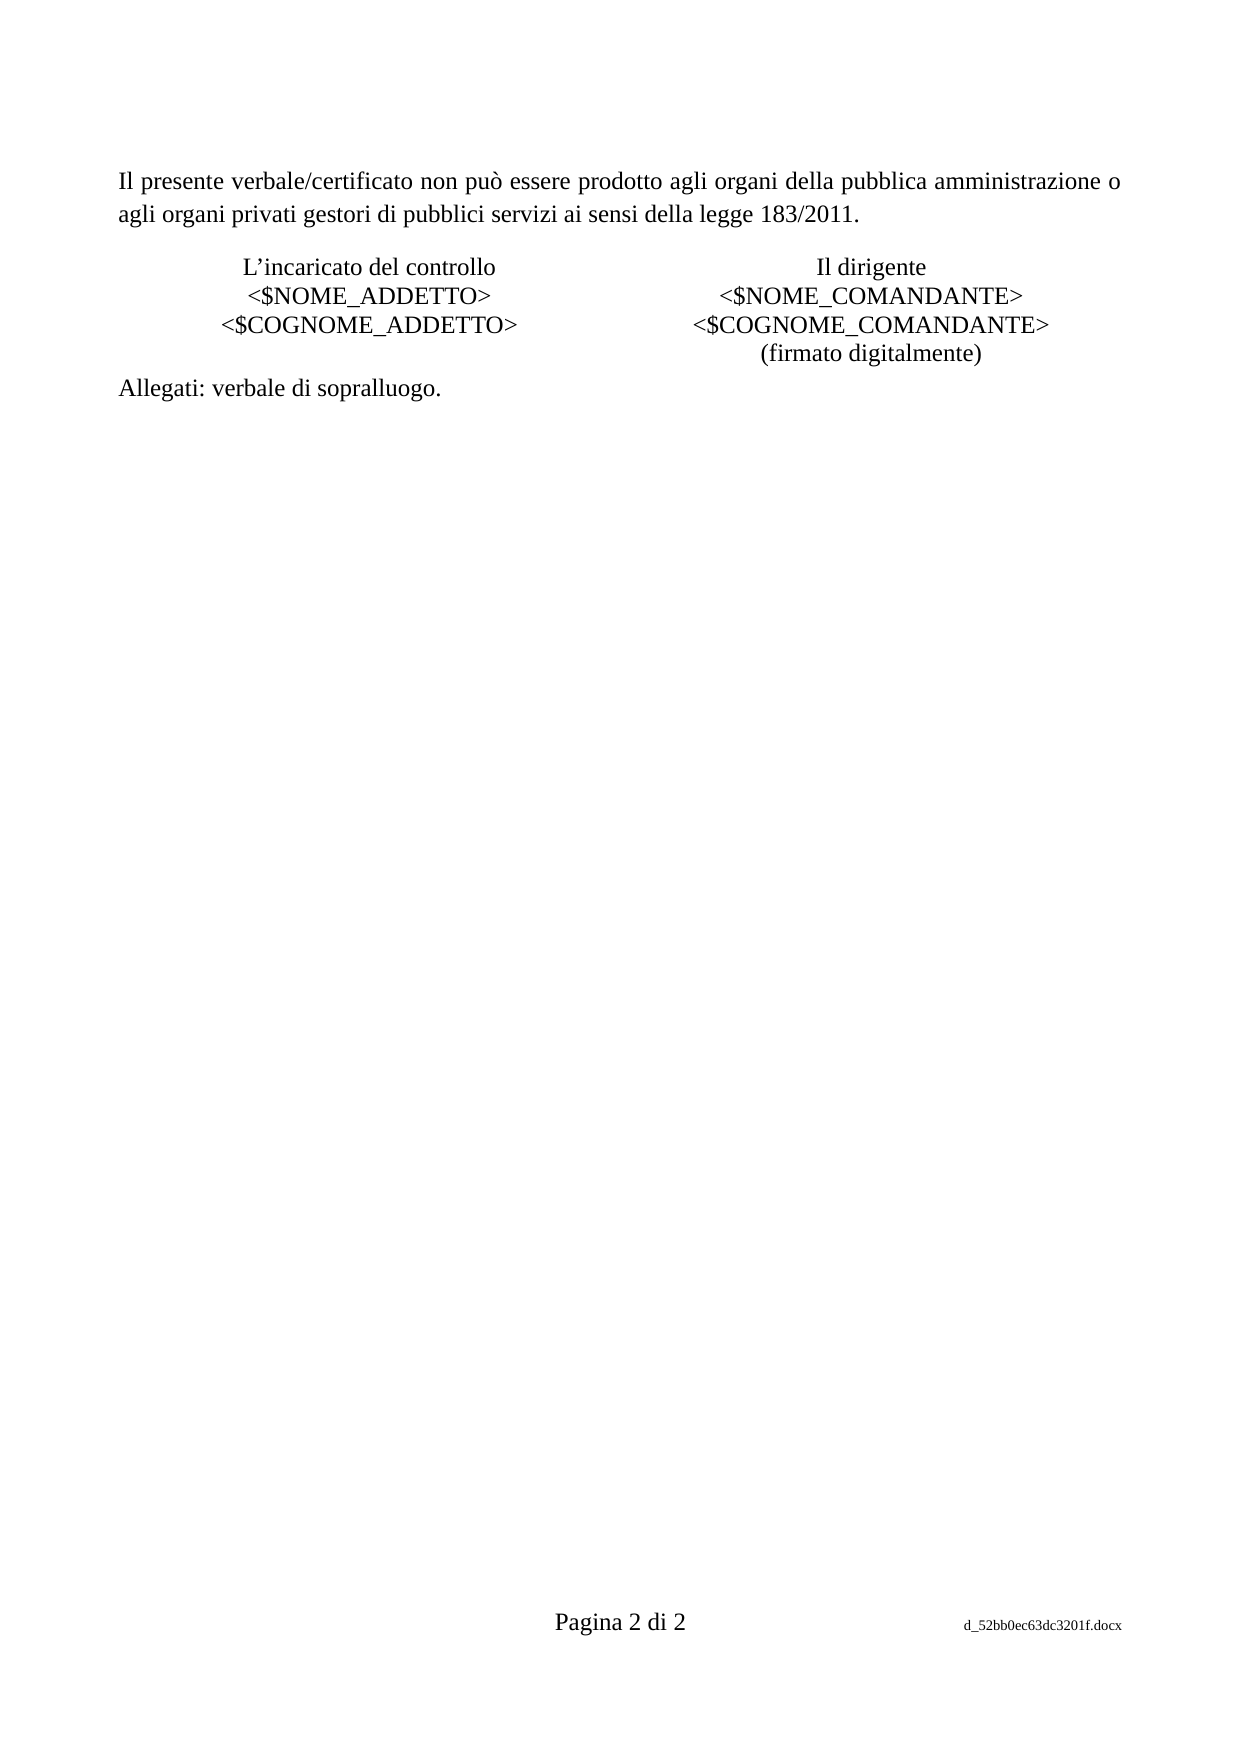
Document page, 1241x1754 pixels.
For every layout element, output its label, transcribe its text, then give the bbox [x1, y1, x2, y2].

table_header L’incaricato del controllo <$NOME_ADDETTO> <$COGNOME_ADDETTO> [118, 246, 620, 373]
text Allegati: verbale di sopralluogo. [118, 373, 1122, 402]
text Il presente verbale/certificato non può essere prodotto agli organi della pubblica amministrazione o agli organi privati gestori di pubblici servizi ai sensi della legge 183/2011. [118, 166, 1122, 227]
table_header Il dirigente <$NOME_COMANDANTE> <$COGNOME_COMANDANTE> (firmato digitalmente) [620, 246, 1122, 373]
